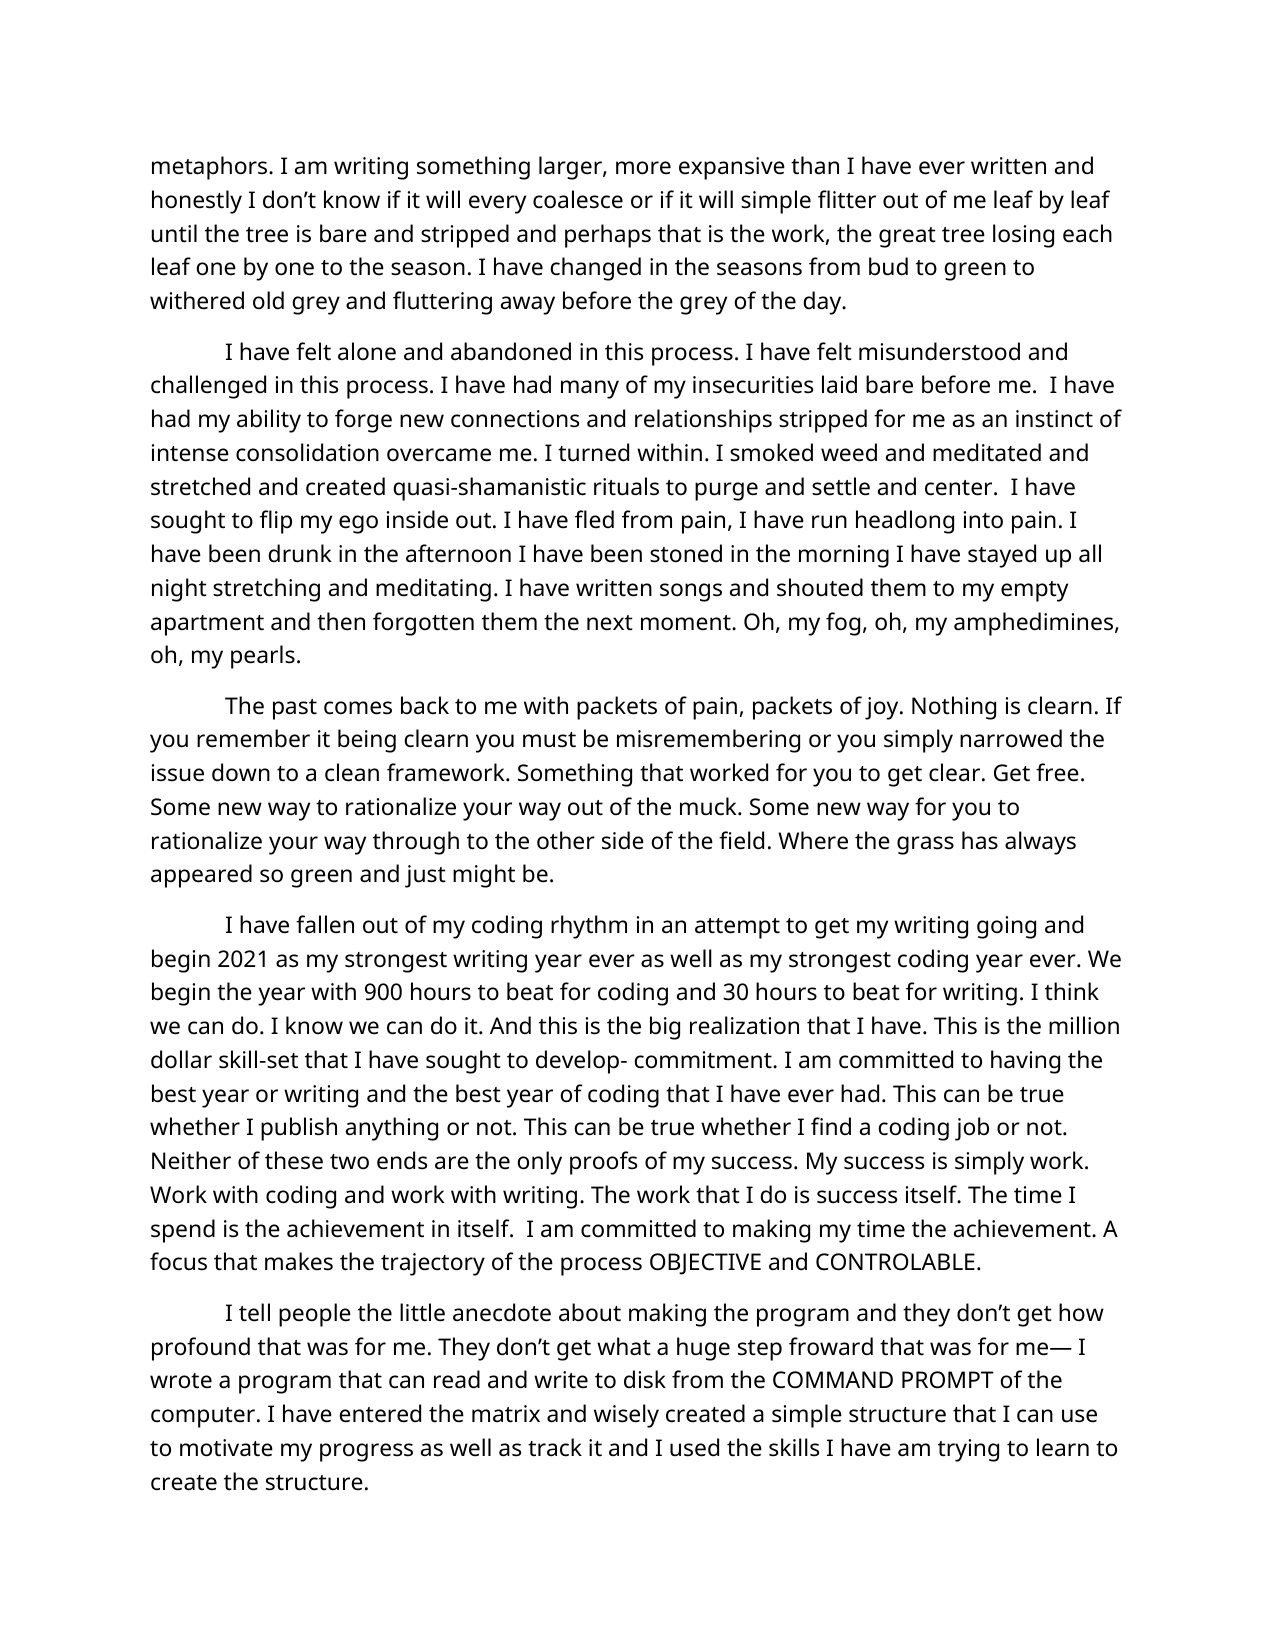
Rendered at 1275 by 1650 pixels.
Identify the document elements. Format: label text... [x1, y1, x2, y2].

text I have felt alone and abandoned in this process. I have felt misunderstood and challenged in this process. I have had many of my insecurities laid bare before me. I have had my ability to forge new connections and relationships stripped for me as an instinct of intense consolidation overcame me. I turned within. I smoked weed and meditated and stretched and created quasi-shamanistic rituals to purge and settle and center. I have sought to flip my ego inside out. I have fled from pain, I have run headlong into pain. I have been drunk in the afternoon I have been stoned in the morning I have stayed up all night stretching and meditating. I have written songs and shouted them to my empty apartment and then forgotten them the next moment. Oh, my fog, oh, my amphedimines, oh, my pearls. [150, 335, 1125, 670]
text The past comes back to me with packets of pain, packets of joy. Nothing is clearn. If you remember it being clearn you must be misremembering or you simply narrowed the issue down to a clean framework. Something that worked for you to get clear. Get free. Some new way to rationalize your way out of the muck. Some new way for you to rationalize your way through to the other side of the field. Where the grass has always appeared so green and just might be. [150, 689, 1125, 889]
text I tell people the little anecdote about making the program and they don’t get how profound that was for me. They don’t get what a huge step froward that was for me— I wrote a program that can read and write to disk from the COMMAND PROMPT of the computer. I have entered the matrix and wisely created a simple structure that I can use to motivate my progress as well as track it and I used the skills I have am trying to learn to create the structure. [150, 1297, 1125, 1497]
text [150, 150, 1125, 316]
text I have fallen out of my coding rhythm in an attempt to get my writing going and begin 2021 as my strongest writing year ever as well as my strongest coding year ever. We begin the year with 900 hours to beat for coding and 30 hours to beat for writing. I think we can do. I know we can do it. And this is the big realization that I have. This is the million dollar skill-set that I have sought to develop- commitment. I am committed to having the best year or writing and the best year of coding that I have ever had. This can be true whether I publish anything or not. This can be true whether I find a coding job or not. Neither of these two ends are the only proofs of my success. My success is simply work. Work with coding and work with writing. The work that I do is success itself. The time I spend is the achievement in itself. I am committed to making my time the achievement. A focus that makes the trajectory of the process OBJECTIVE and CONTROLABLE. [150, 909, 1125, 1277]
